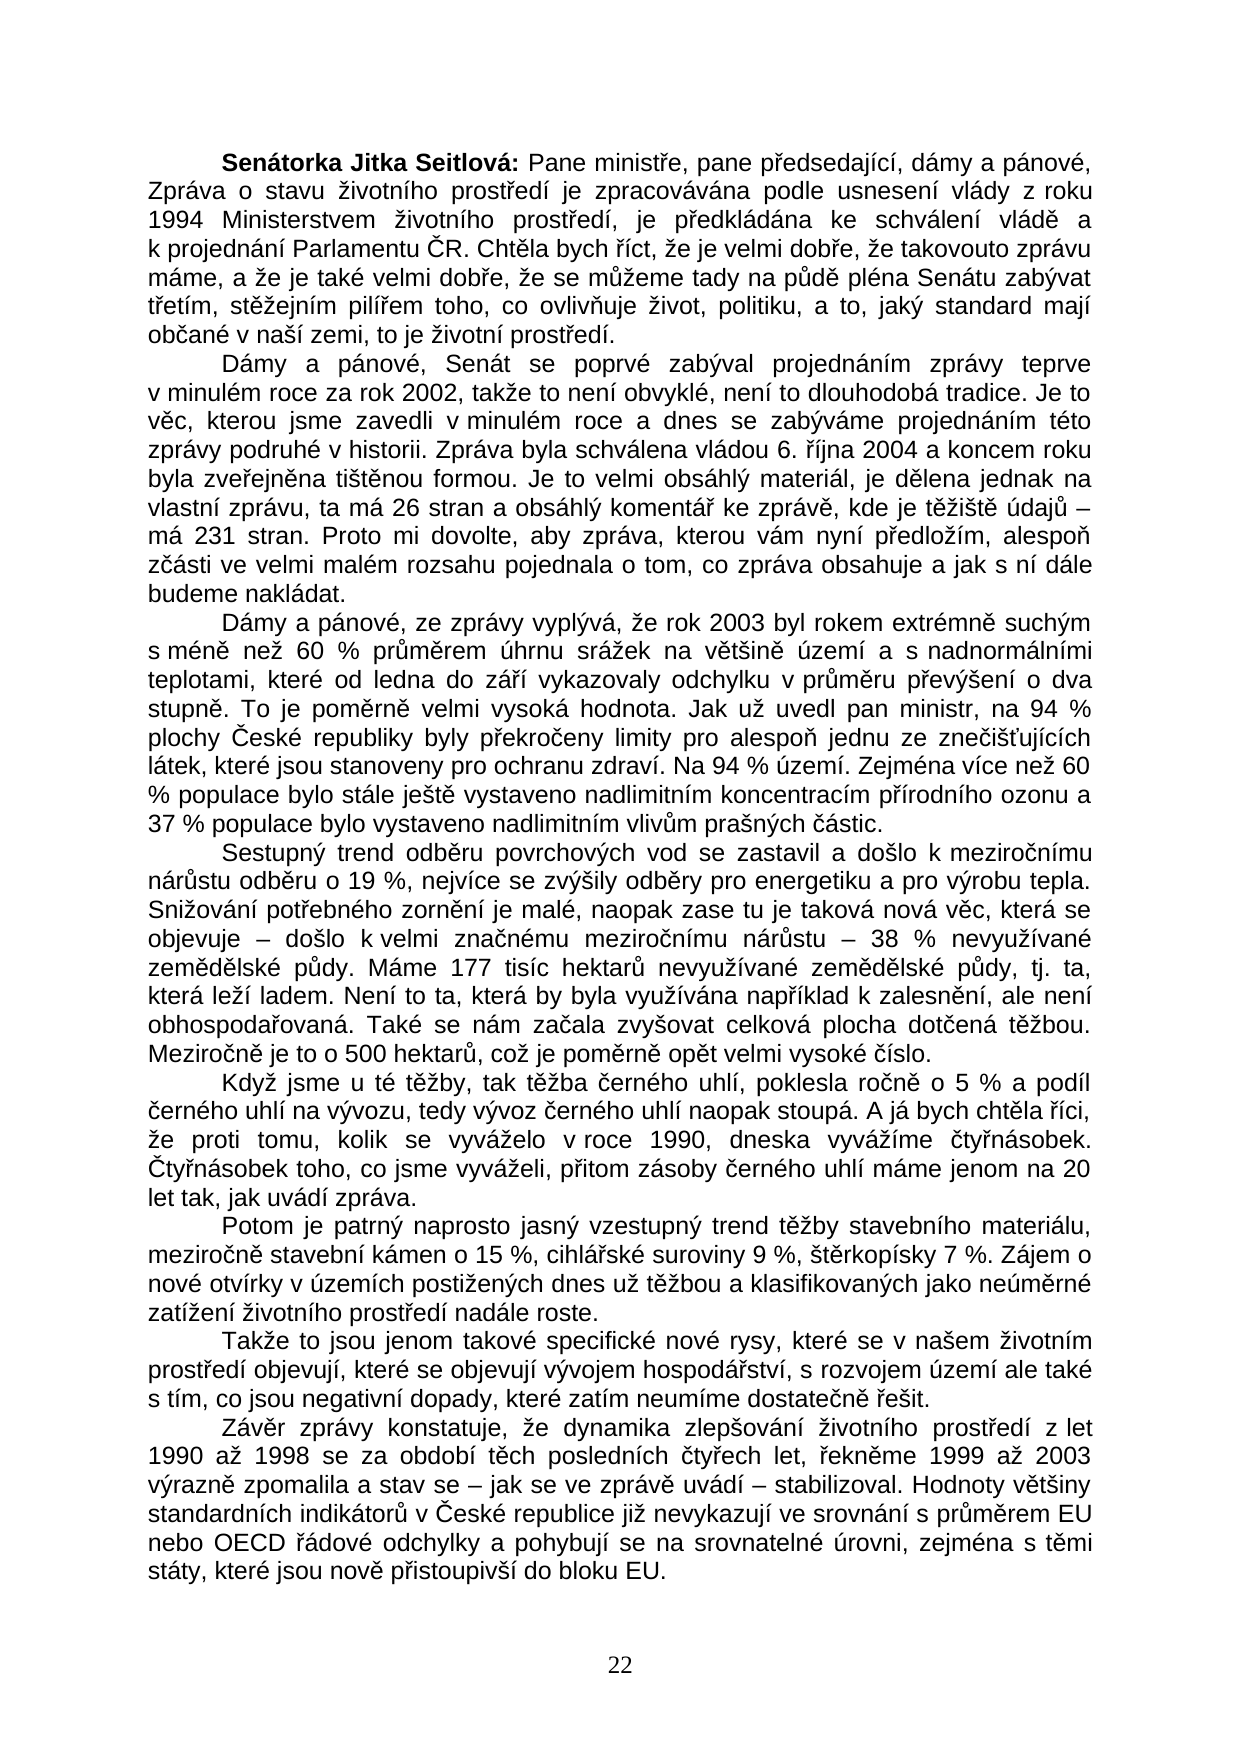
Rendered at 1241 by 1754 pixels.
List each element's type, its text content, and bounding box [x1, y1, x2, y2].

text Závěr zprávy konstatuje, že dynamika zlepšování životního prostředí z let 1990 až 1998 se za období těch posledních čtyřech let, řekněme 1999 až 2003 výrazně zpomalila a stav se – jak se ve zprávě uvádí – stabilizoval. Hodnoty většiny standardních indikátorů v České republice již nevykazují ve srovnání s průměrem EU nebo OECD řádové odchylky a pohybují se na srovnatelné úrovni, zejména s těmi státy, které jsou nově přistoupivší do bloku EU. [148, 1413, 1093, 1585]
text Takže to jsou jenom takové specifické nové rysy, které se v našem životním prostředí objevují, které se objevují vývojem hospodářství, s rozvojem území ale také s tím, co jsou negativní dopady, které zatím neumíme dostatečně řešit. [148, 1326, 1093, 1413]
text Sestupný trend odběru povrchových vod se zastavil a došlo k meziročnímu nárůstu odběru o 19 %, nejvíce se zvýšily odběry pro energetiku a pro výrobu tepla. Snižování potřebného zornění je malé, naopak zase tu je taková nová věc, která se objevuje – došlo k velmi značnému meziročnímu nárůstu – 38 % nevyužívané zemědělské půdy. Máme 177 tisíc hektarů nevyužívané zemědělské půdy, tj. ta, která leží ladem. Není to ta, která by byla využívána například k zalesnění, ale není obhospodařovaná. Také se nám začala zvyšovat celková plocha dotčená těžbou. Meziročně je to o 500 hektarů, což je poměrně opět velmi vysoké číslo. [148, 838, 1093, 1068]
text Potom je patrný naprosto jasný vzestupný trend těžby stavebního materiálu, meziročně stavební kámen o 15 %, cihlářské suroviny 9 %, štěrkopísky 7 %. Zájem o nové otvírky v územích postižených dnes už těžbou a klasifikovaných jako neúměrné zatížení životního prostředí nadále roste. [148, 1211, 1093, 1326]
text Když jsme u té těžby, tak těžba černého uhlí, poklesla ročně o 5 % a podíl černého uhlí na vývozu, tedy vývoz černého uhlí naopak stoupá. A já bych chtěla říci, že proti tomu, kolik se vyváželo v roce 1990, dneska vyvážíme čtyřnásobek. Čtyřnásobek toho, co jsme vyváželi, přitom zásoby černého uhlí máme jenom na 20 let tak, jak uvádí zpráva. [148, 1068, 1093, 1211]
text Dámy a pánové, Senát se poprvé zabýval projednáním zprávy teprve v minulém roce za rok 2002, takže to není obvyklé, není to dlouhodobá tradice. Je to věc, kterou jsme zavedli v minulém roce a dnes se zabýváme projednáním této zprávy podruhé v historii. Zpráva byla schválena vládou 6. října 2004 a koncem roku byla zveřejněna tištěnou formou. Je to velmi obsáhlý materiál, je dělena jednak na vlastní zprávu, ta má 26 stran a obsáhlý komentář ke zprávě, kde je těžiště údajů – má 231 stran. Proto mi dovolte, aby zpráva, kterou vám nyní předložím, alespoň zčásti ve velmi malém rozsahu pojednala o tom, co zpráva obsahuje a jak s ní dále budeme nakládat. [148, 349, 1093, 608]
text Dámy a pánové, ze zprávy vyplývá, že rok 2003 byl rokem extrémně suchým s méně než 60 % průměrem úhrnu srážek na většině území a s nadnormálními teplotami, které od ledna do září vykazovaly odchylku v průměru převýšení o dva stupně. To je poměrně velmi vysoká hodnota. Jak už uvedl pan ministr, na 94 % plochy České republiky byly překročeny limity pro alespoň jednu ze znečišťujících látek, které jsou stanoveny pro ochranu zdraví. Na 94 % území. Zejména více než 60 % populace bylo stále ještě vystaveno nadlimitním koncentracím přírodního ozonu a 37 % populace bylo vystaveno nadlimitním vlivům prašných částic. [148, 608, 1093, 838]
text Senátorka Jitka Seitlová: Pane ministře, pane předsedající, dámy a pánové, Zpráva o stavu životního prostředí je zpracovávána podle usnesení vlády z roku 1994 Ministerstvem životního prostředí, je předkládána ke schválení vládě a k projednání Parlamentu ČR. Chtěla bych říct, že je velmi dobře, že takovouto zprávu máme, a že je také velmi dobře, že se můžeme tady na půdě pléna Senátu zabývat třetím, stěžejním pilířem toho, co ovlivňuje život, politiku, a to, jaký standard mají občané v naší zemi, to je životní prostředí. [148, 148, 1093, 349]
